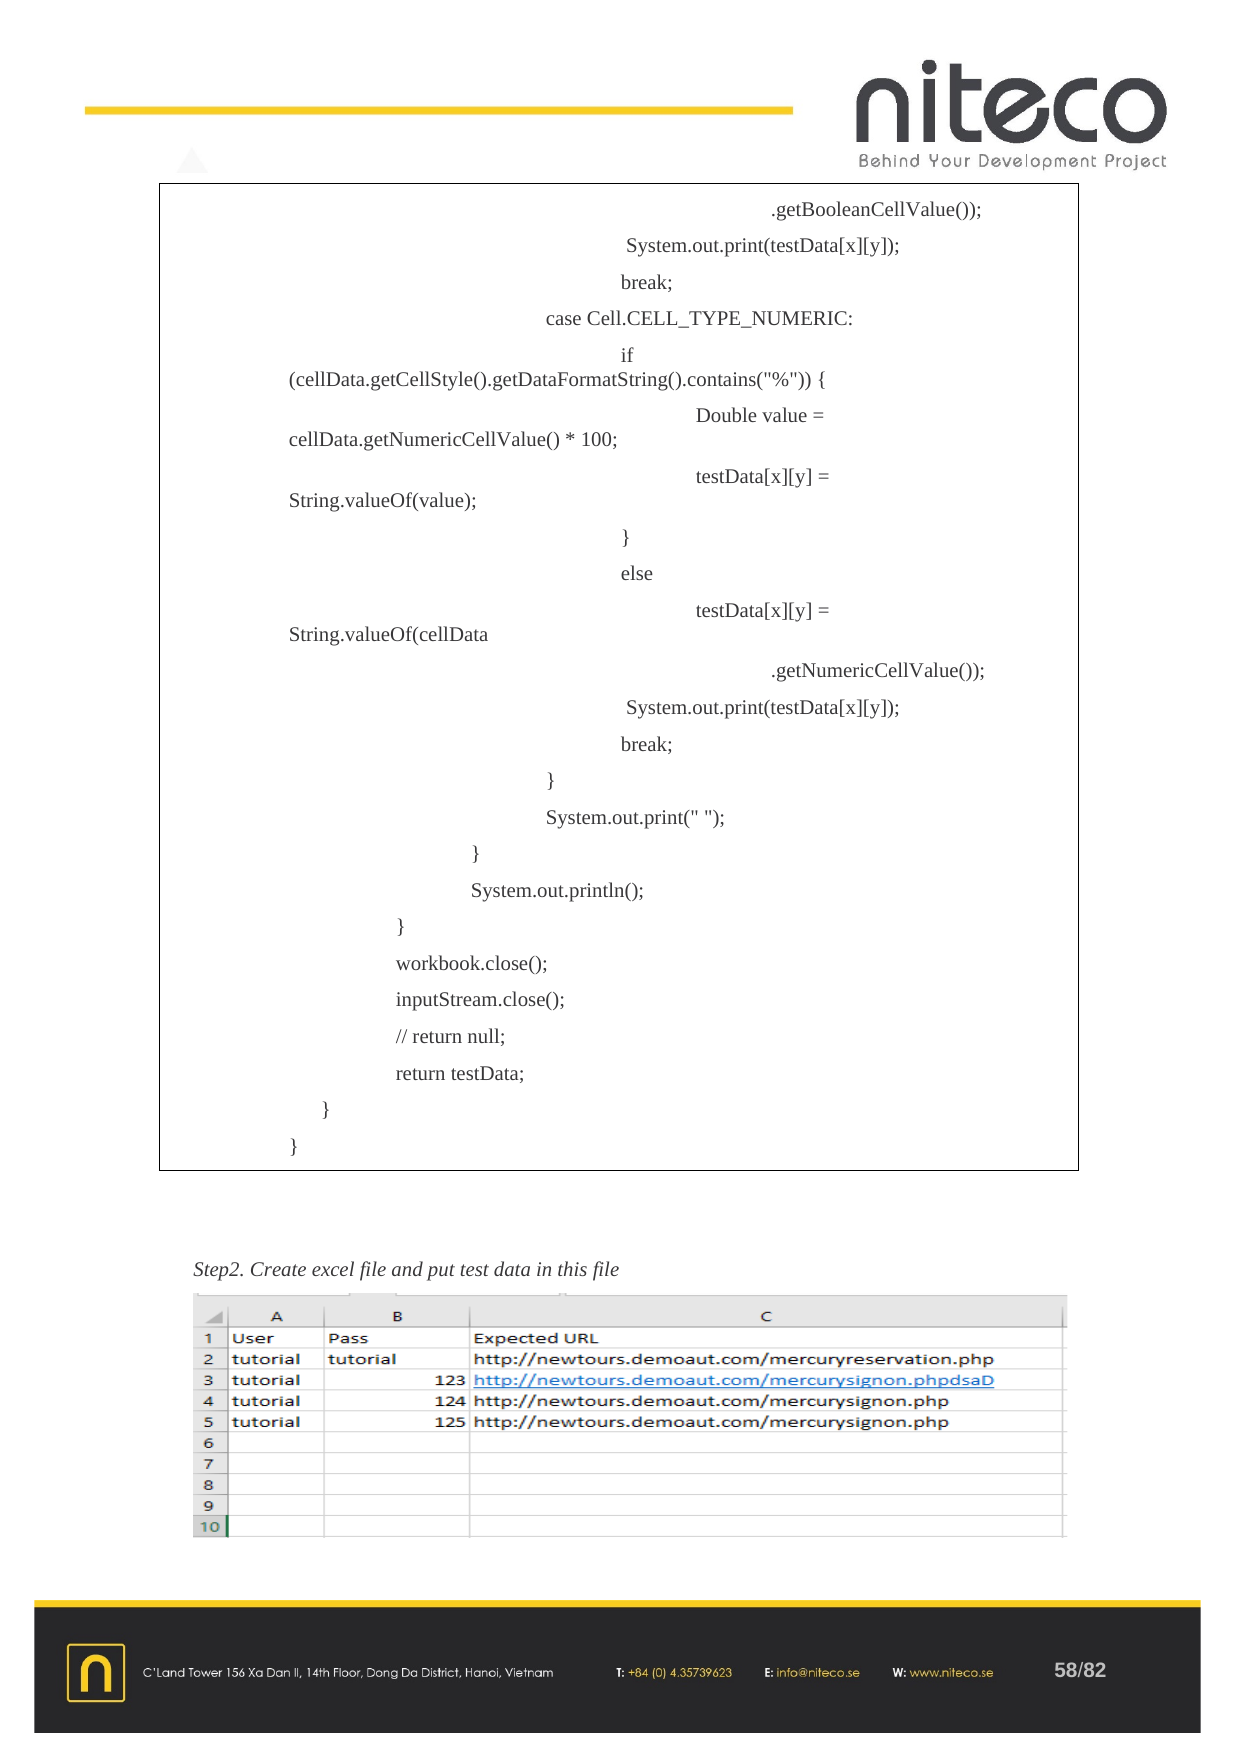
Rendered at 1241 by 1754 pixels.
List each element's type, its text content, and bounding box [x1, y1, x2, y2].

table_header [160, 184, 1078, 1170]
picture [6, 0, 1241, 209]
text Step2. Create excel file and put test data in this file [193, 1257, 1106, 1281]
picture [34, 1600, 1201, 1733]
picture [193, 1293, 1068, 1538]
